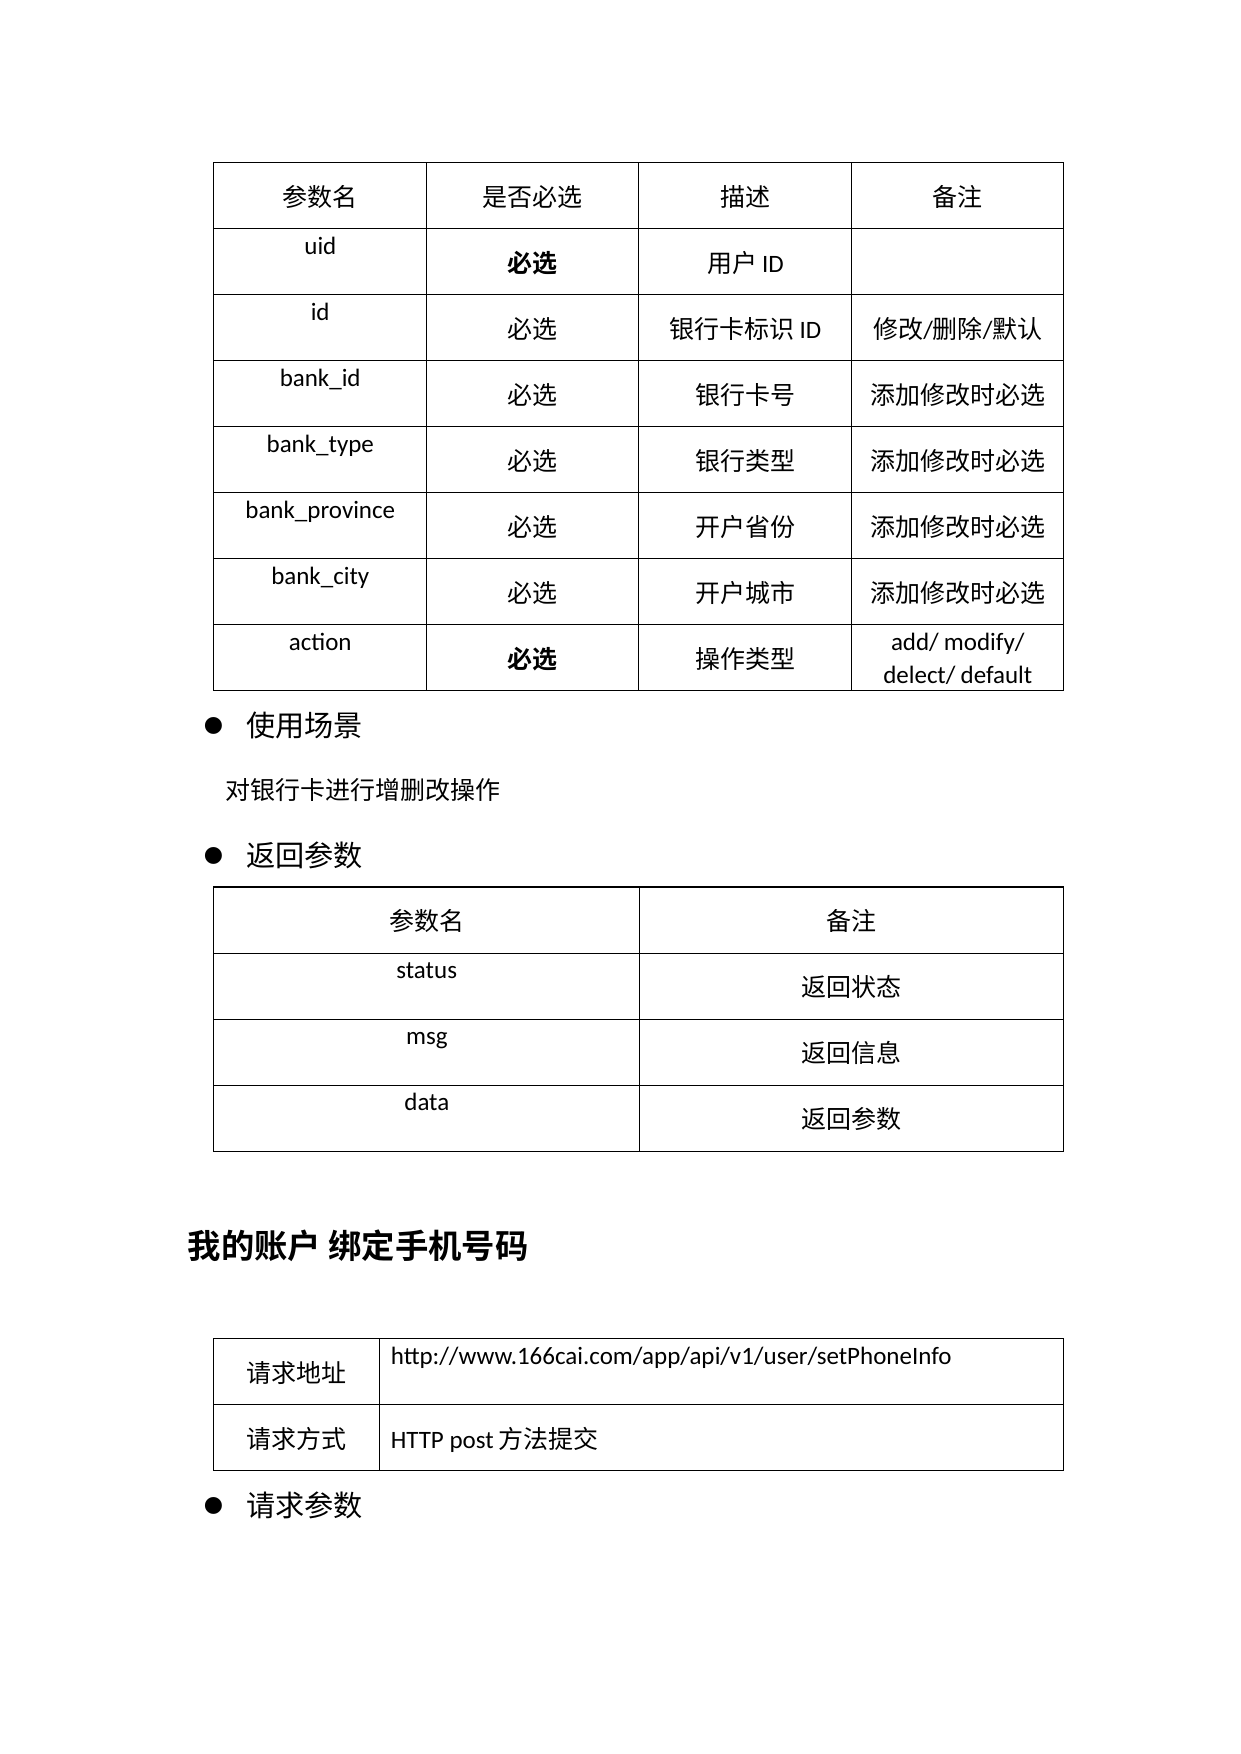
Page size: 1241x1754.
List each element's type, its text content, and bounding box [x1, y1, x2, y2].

table_cell 添加修改时必选 [852, 361, 1063, 426]
table_header 请求地址 [214, 1339, 379, 1404]
table_cell data [214, 1086, 639, 1151]
table_cell 返回状态 [640, 954, 1063, 1018]
table_cell 开户省份 [639, 493, 851, 558]
table_cell 必选 [427, 493, 638, 558]
table_cell 返回参数 [640, 1086, 1063, 1151]
table_cell status [214, 954, 639, 1018]
subtitle 我的账户 绑定手机号码 [187, 1211, 1053, 1276]
table_header 参数名 [214, 163, 426, 228]
table_cell 返回信息 [640, 1020, 1063, 1084]
table_cell bank_type [214, 427, 426, 492]
table_cell 必选 [427, 427, 638, 492]
table_cell bank_city [214, 559, 426, 624]
table_cell 银行卡号 [639, 361, 851, 426]
table_cell id [214, 295, 426, 360]
table_header 参数名 [214, 888, 639, 952]
table_cell 请求方式 [214, 1405, 379, 1470]
table_cell HTTP post方法提交 [380, 1405, 1063, 1470]
table_cell 添加修改时必选 [852, 559, 1063, 624]
table_header 描述 [639, 163, 851, 228]
table_cell 修改/删除/默认 [852, 295, 1063, 360]
table_cell msg [214, 1020, 639, 1084]
table_cell 必选 [427, 295, 638, 360]
table_cell 银行类型 [639, 427, 851, 492]
table_header 备注 [640, 888, 1063, 952]
table_cell 必选 [427, 229, 638, 294]
table_cell 银行卡标识ID [639, 295, 851, 360]
table_cell action [214, 625, 426, 690]
table_cell bank_id [214, 361, 426, 426]
table_cell 添加修改时必选 [852, 427, 1063, 492]
list 返回参数 [202, 821, 1053, 886]
table_cell 添加修改时必选 [852, 493, 1063, 558]
table_header 备注 [852, 163, 1063, 228]
table_cell 开户城市 [639, 559, 851, 624]
table_cell 必选 [427, 559, 638, 624]
table_header http://www.166cai.com/app/api/v1/user/setPhoneInfo [380, 1339, 1063, 1404]
table_cell 用户ID [639, 229, 851, 294]
table_cell uid [214, 229, 426, 294]
table_cell 必选 [427, 625, 638, 690]
table_cell 必选 [427, 361, 638, 426]
list 使用场景 [202, 691, 1053, 756]
table_cell [852, 229, 1063, 294]
table_cell bank_province [214, 493, 426, 558]
table_cell add/ modify/ delect/ default [852, 625, 1063, 690]
list 对银行卡进行增删改操作 [225, 756, 1053, 821]
list 请求参数 [202, 1471, 1053, 1536]
table_header 是否必选 [427, 163, 638, 228]
table_cell 操作类型 [639, 625, 851, 690]
